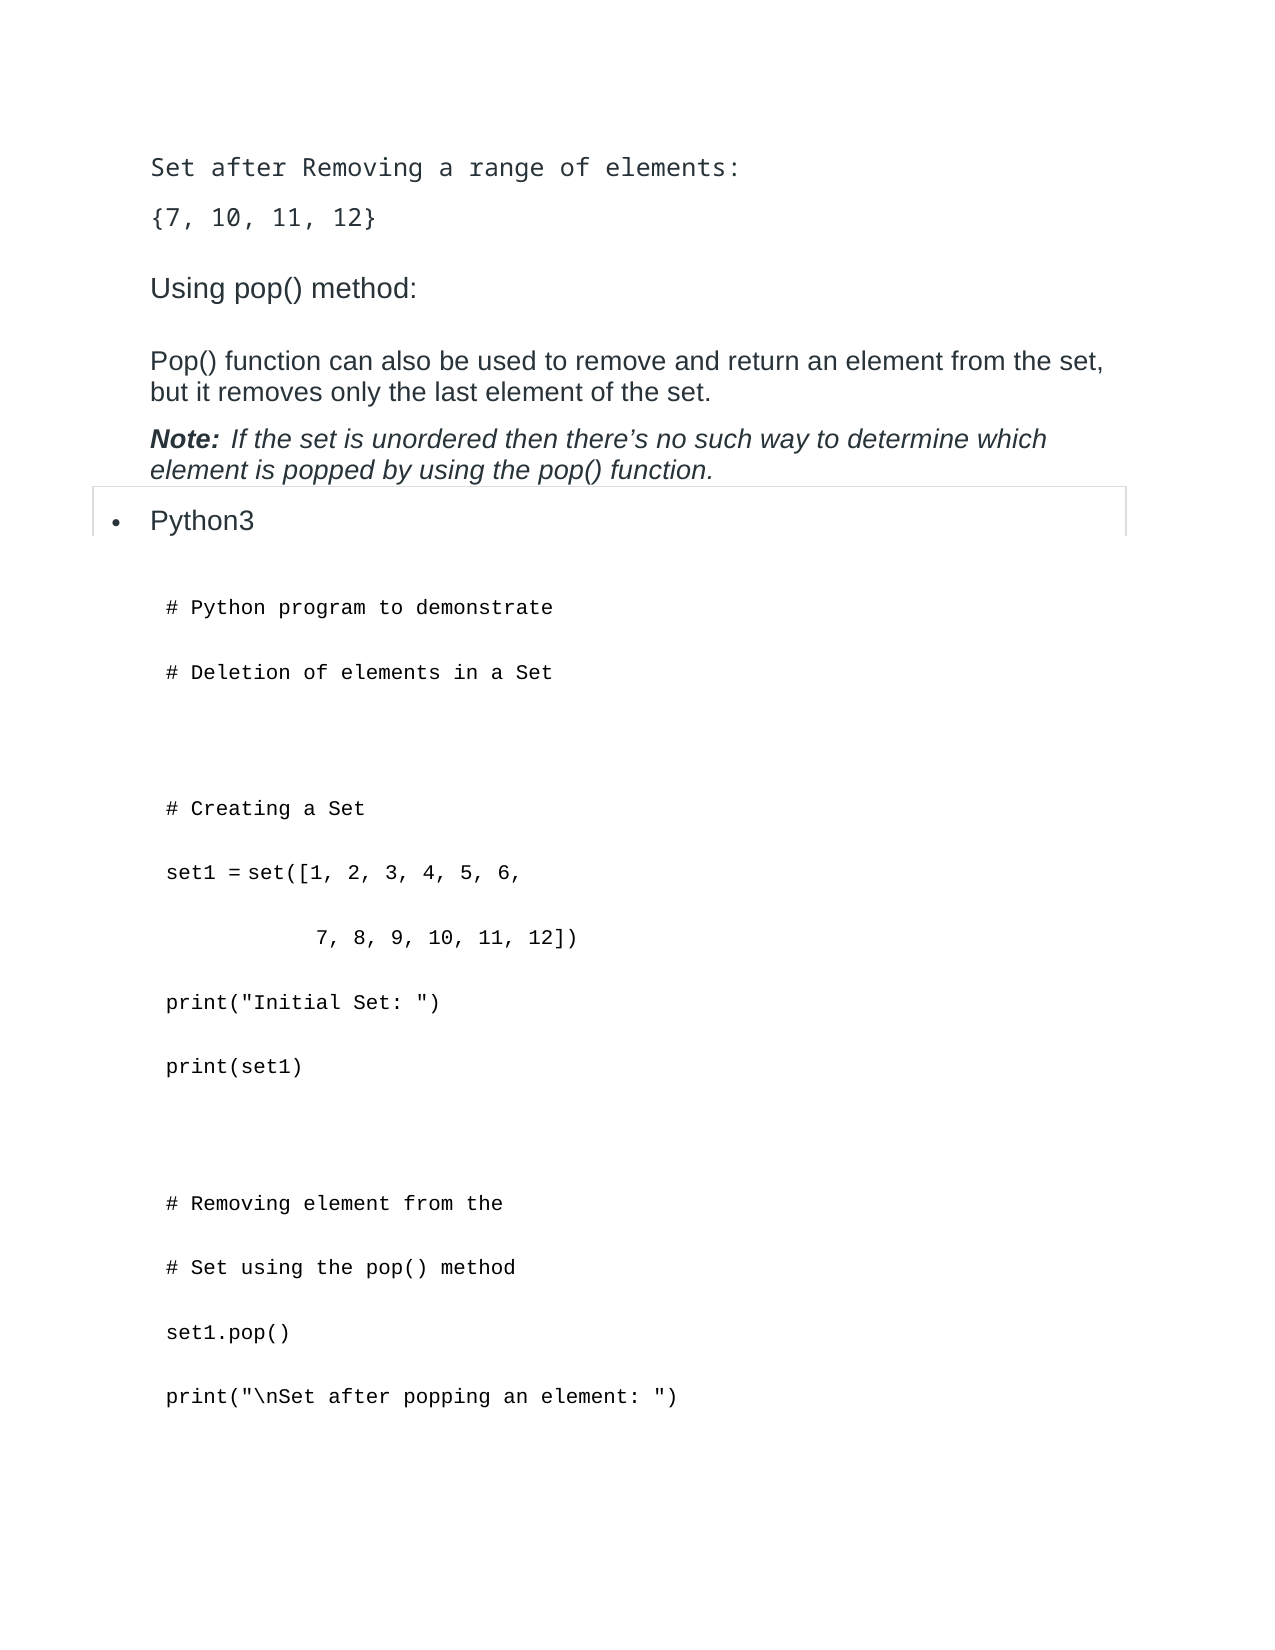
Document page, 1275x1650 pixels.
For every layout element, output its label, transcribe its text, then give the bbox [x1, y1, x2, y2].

text {7, 10, 11, 12} [150, 200, 1125, 234]
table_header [150, 536, 1237, 1473]
text Note: If the set is unordered then there’s no such way to determine which element is popped by using the pop() function. [150, 423, 1125, 486]
subtitle Using pop() method: [150, 271, 1125, 305]
text Pop() function can also be used to remove and return an element from the set, but it removes only the last element of the set. [150, 345, 1125, 407]
list Python3 [94, 487, 1125, 536]
text Set after Removing a range of elements: [150, 150, 1125, 184]
